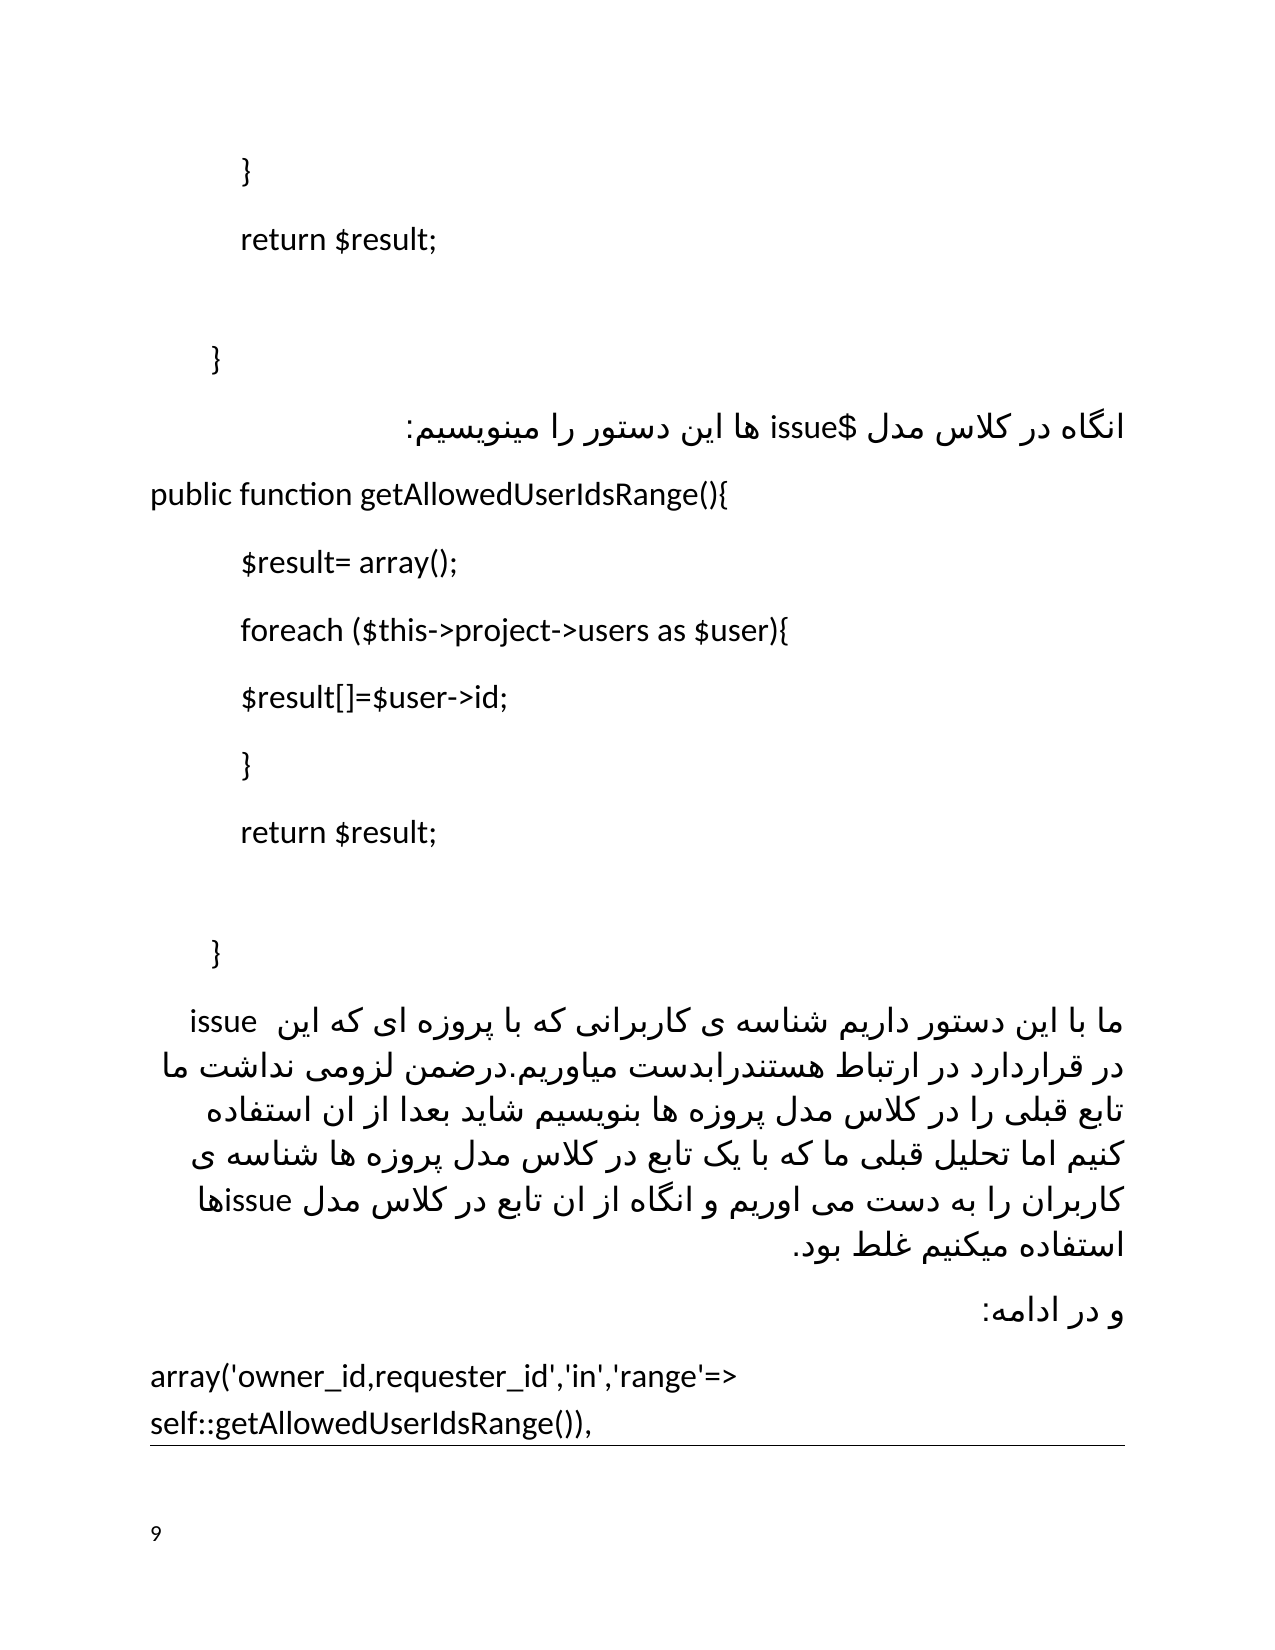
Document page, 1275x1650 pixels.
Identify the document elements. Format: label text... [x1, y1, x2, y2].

text foreach ($this->project->users as $user){ [150, 609, 1125, 649]
text } [150, 932, 1125, 973]
text public function getAllowedUserIdsRange(){ [150, 473, 1125, 514]
text $result= array(); [150, 541, 1125, 582]
text } [150, 150, 1125, 191]
text return $result; [150, 218, 1125, 258]
text array('owner_id,requester_id','in','range'=> self::getAllowedUserIdsRange()), [150, 1355, 1125, 1445]
text ما با این دستور داریم شناسه ی کاربرانی که با پروزه ای که این issue در قراردارد در ارتباط هستندرابدست میاوریم.درضمن لزومی نداشت ما تابع قبلی را در کلاس مدل پروزه ها بنویسیم شاید بعدا از ان استفاده کنیم اما تحلیل قبلی ما که با یک تابع در کلاس مدل پروزه ها شناسه ی کاربران را به دست می اوریم و انگاه از ان تابع در کلاس مدل issueها استفاده میکنیم غلط بود. [150, 1000, 1125, 1263]
text و در ادامه: [150, 1290, 1125, 1328]
text } [150, 744, 1125, 784]
text return $result; [150, 811, 1125, 852]
text } [150, 338, 1125, 379]
text $result[]=$user->id; [150, 676, 1125, 717]
text انگاه در کلاس مدل $issue ها این دستور را مینویسیم: [150, 406, 1125, 447]
